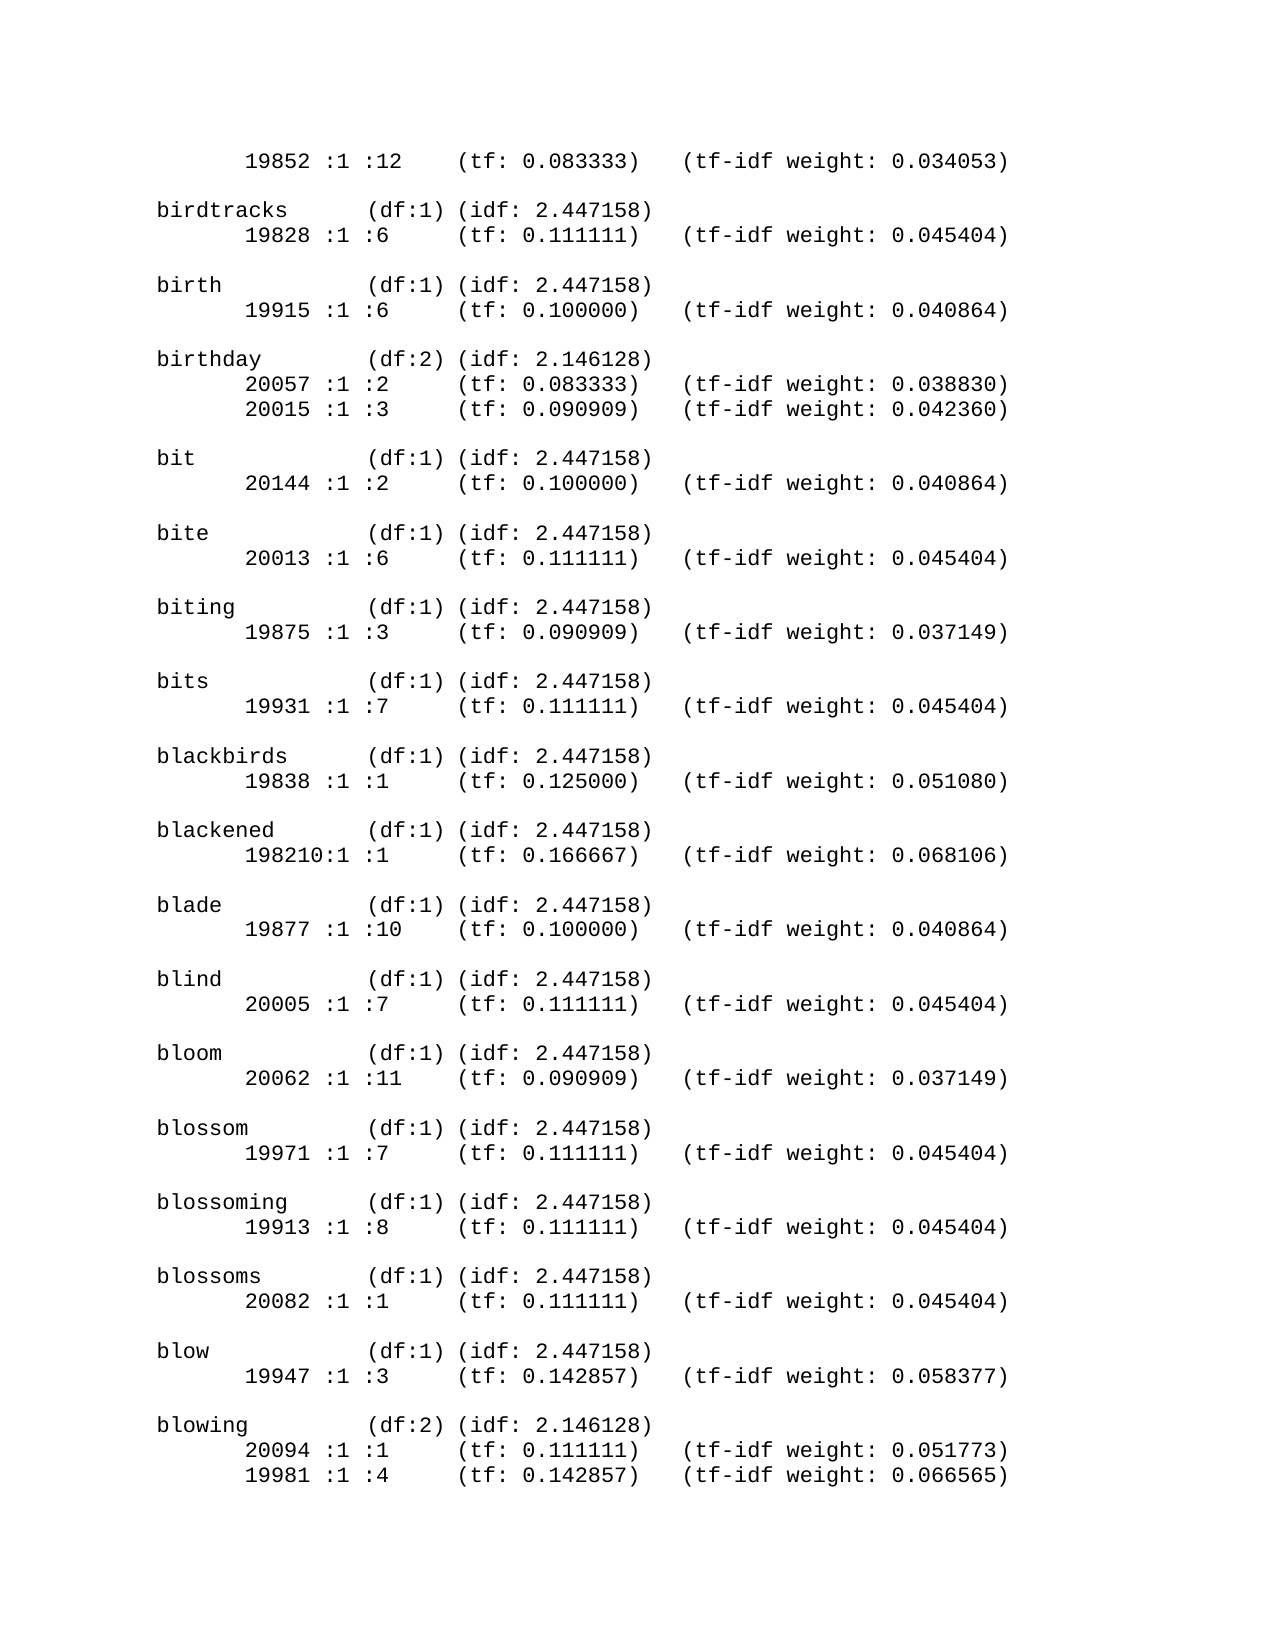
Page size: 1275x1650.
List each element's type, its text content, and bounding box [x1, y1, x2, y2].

text blind (df:1) (idf: 2.447158) [156, 968, 1118, 993]
text blackened (df:1) (idf: 2.447158) [156, 819, 1118, 844]
text 19875 :1 :3 (tf: 0.090909) (tf-idf weight: 0.037149) [156, 621, 1118, 646]
text 198210:1 :1 (tf: 0.166667) (tf-idf weight: 0.068106) [156, 844, 1118, 869]
text 19828 :1 :6 (tf: 0.111111) (tf-idf weight: 0.045404) [156, 224, 1118, 249]
text 20013 :1 :6 (tf: 0.111111) (tf-idf weight: 0.045404) [156, 547, 1118, 571]
text 20005 :1 :7 (tf: 0.111111) (tf-idf weight: 0.045404) [156, 993, 1118, 1018]
text blossoming (df:1) (idf: 2.447158) [156, 1191, 1118, 1216]
text 19838 :1 :1 (tf: 0.125000) (tf-idf weight: 0.051080) [156, 770, 1118, 794]
text 19947 :1 :3 (tf: 0.142857) (tf-idf weight: 0.058377) [156, 1365, 1118, 1389]
text blow (df:1) (idf: 2.447158) [156, 1340, 1118, 1365]
text 20082 :1 :1 (tf: 0.111111) (tf-idf weight: 0.045404) [156, 1290, 1118, 1315]
text blossoms (df:1) (idf: 2.447158) [156, 1266, 1118, 1290]
text 20094 :1 :1 (tf: 0.111111) (tf-idf weight: 0.051773) [156, 1439, 1118, 1464]
text birthday (df:2) (idf: 2.146128) [156, 348, 1118, 373]
text 19877 :1 :10 (tf: 0.100000) (tf-idf weight: 0.040864) [156, 918, 1118, 943]
text bite (df:1) (idf: 2.447158) [156, 522, 1118, 547]
text 20057 :1 :2 (tf: 0.083333) (tf-idf weight: 0.038830) [156, 373, 1118, 398]
text 20015 :1 :3 (tf: 0.090909) (tf-idf weight: 0.042360) [156, 398, 1118, 423]
text 19931 :1 :7 (tf: 0.111111) (tf-idf weight: 0.045404) [156, 695, 1118, 720]
text blowing (df:2) (idf: 2.146128) [156, 1414, 1118, 1439]
text 19915 :1 :6 (tf: 0.100000) (tf-idf weight: 0.040864) [156, 299, 1118, 323]
text 20144 :1 :2 (tf: 0.100000) (tf-idf weight: 0.040864) [156, 472, 1118, 497]
text 19852 :1 :12 (tf: 0.083333) (tf-idf weight: 0.034053) [156, 150, 1118, 175]
text bloom (df:1) (idf: 2.447158) [156, 1042, 1118, 1067]
text 20062 :1 :11 (tf: 0.090909) (tf-idf weight: 0.037149) [156, 1067, 1118, 1092]
text blade (df:1) (idf: 2.447158) [156, 894, 1118, 918]
text biting (df:1) (idf: 2.447158) [156, 596, 1118, 621]
text 19971 :1 :7 (tf: 0.111111) (tf-idf weight: 0.045404) [156, 1142, 1118, 1166]
text birth (df:1) (idf: 2.447158) [156, 274, 1118, 299]
text bit (df:1) (idf: 2.447158) [156, 447, 1118, 472]
text birdtracks (df:1) (idf: 2.447158) [156, 199, 1118, 224]
text 19981 :1 :4 (tf: 0.142857) (tf-idf weight: 0.066565) [156, 1464, 1118, 1489]
text blackbirds (df:1) (idf: 2.447158) [156, 745, 1118, 770]
text bits (df:1) (idf: 2.447158) [156, 671, 1118, 695]
text blossom (df:1) (idf: 2.447158) [156, 1117, 1118, 1142]
text 19913 :1 :8 (tf: 0.111111) (tf-idf weight: 0.045404) [156, 1216, 1118, 1241]
